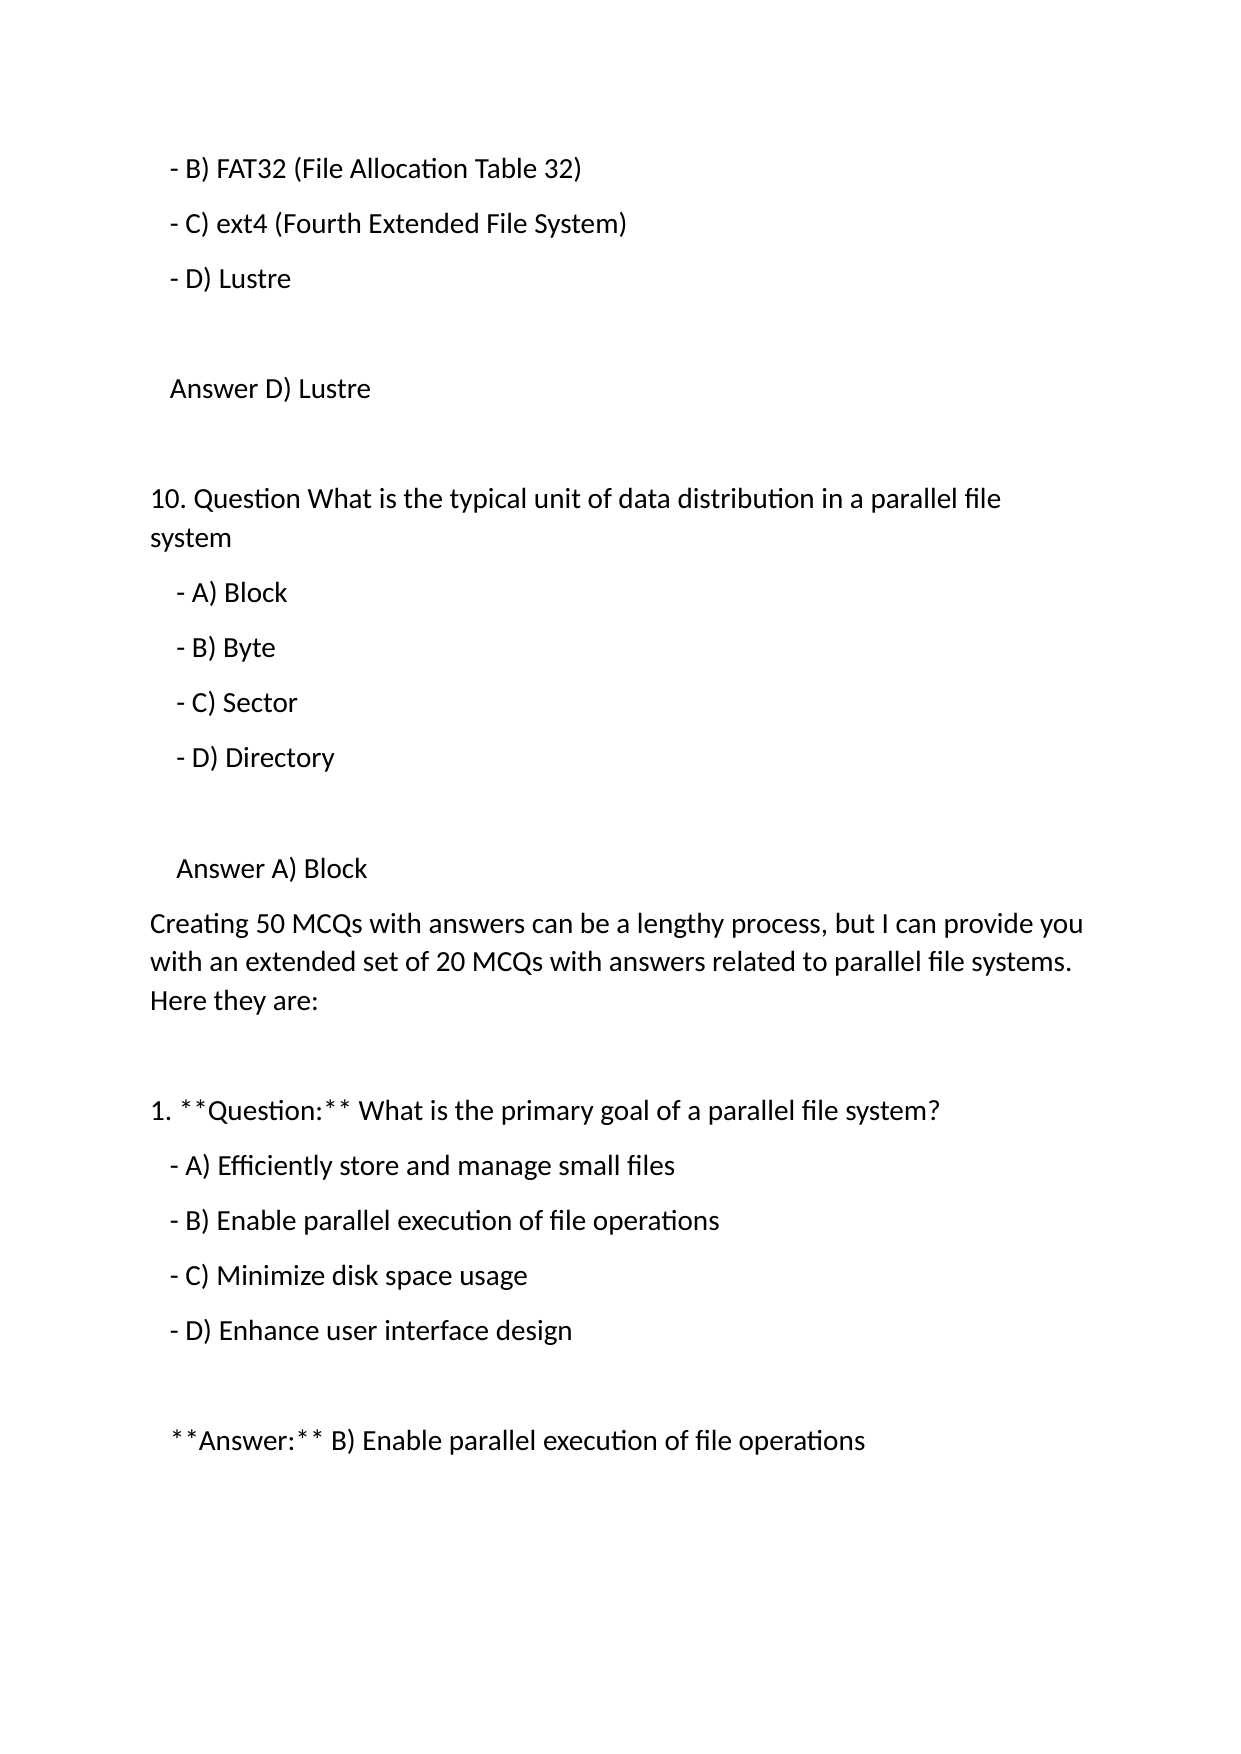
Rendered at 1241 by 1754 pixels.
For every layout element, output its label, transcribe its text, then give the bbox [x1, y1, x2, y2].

text **Answer:** B) Enable parallel execution of file operations [150, 1422, 1090, 1458]
text Answer A) Block [150, 850, 1090, 885]
text - C) Sector [150, 684, 1090, 720]
text - D) Directory [150, 739, 1090, 775]
text 10. Question What is the typical unit of data distribution in a parallel file system [150, 481, 1090, 555]
text - D) Lustre [150, 260, 1090, 296]
text - A) Efficiently store and manage small files [150, 1147, 1090, 1183]
text - D) Enhance user interface design [150, 1312, 1090, 1348]
text - C) ext4 (Fourth Extended File System) [150, 205, 1090, 241]
text Creating 50 MCQs with answers can be a lengthy process, but I can provide you with an extended set of 20 MCQs with answers related to parallel file systems. Here they are: [150, 905, 1090, 1017]
text Answer D) Lustre [150, 370, 1090, 406]
text 1. **Question:** What is the primary goal of a parallel file system? [150, 1092, 1090, 1127]
text - C) Minimize disk space usage [150, 1257, 1090, 1293]
text - B) Enable parallel execution of file operations [150, 1202, 1090, 1238]
text - A) Block [150, 574, 1090, 610]
text - B) FAT32 (File Allocation Table 32) [150, 150, 1090, 186]
text - B) Byte [150, 629, 1090, 665]
